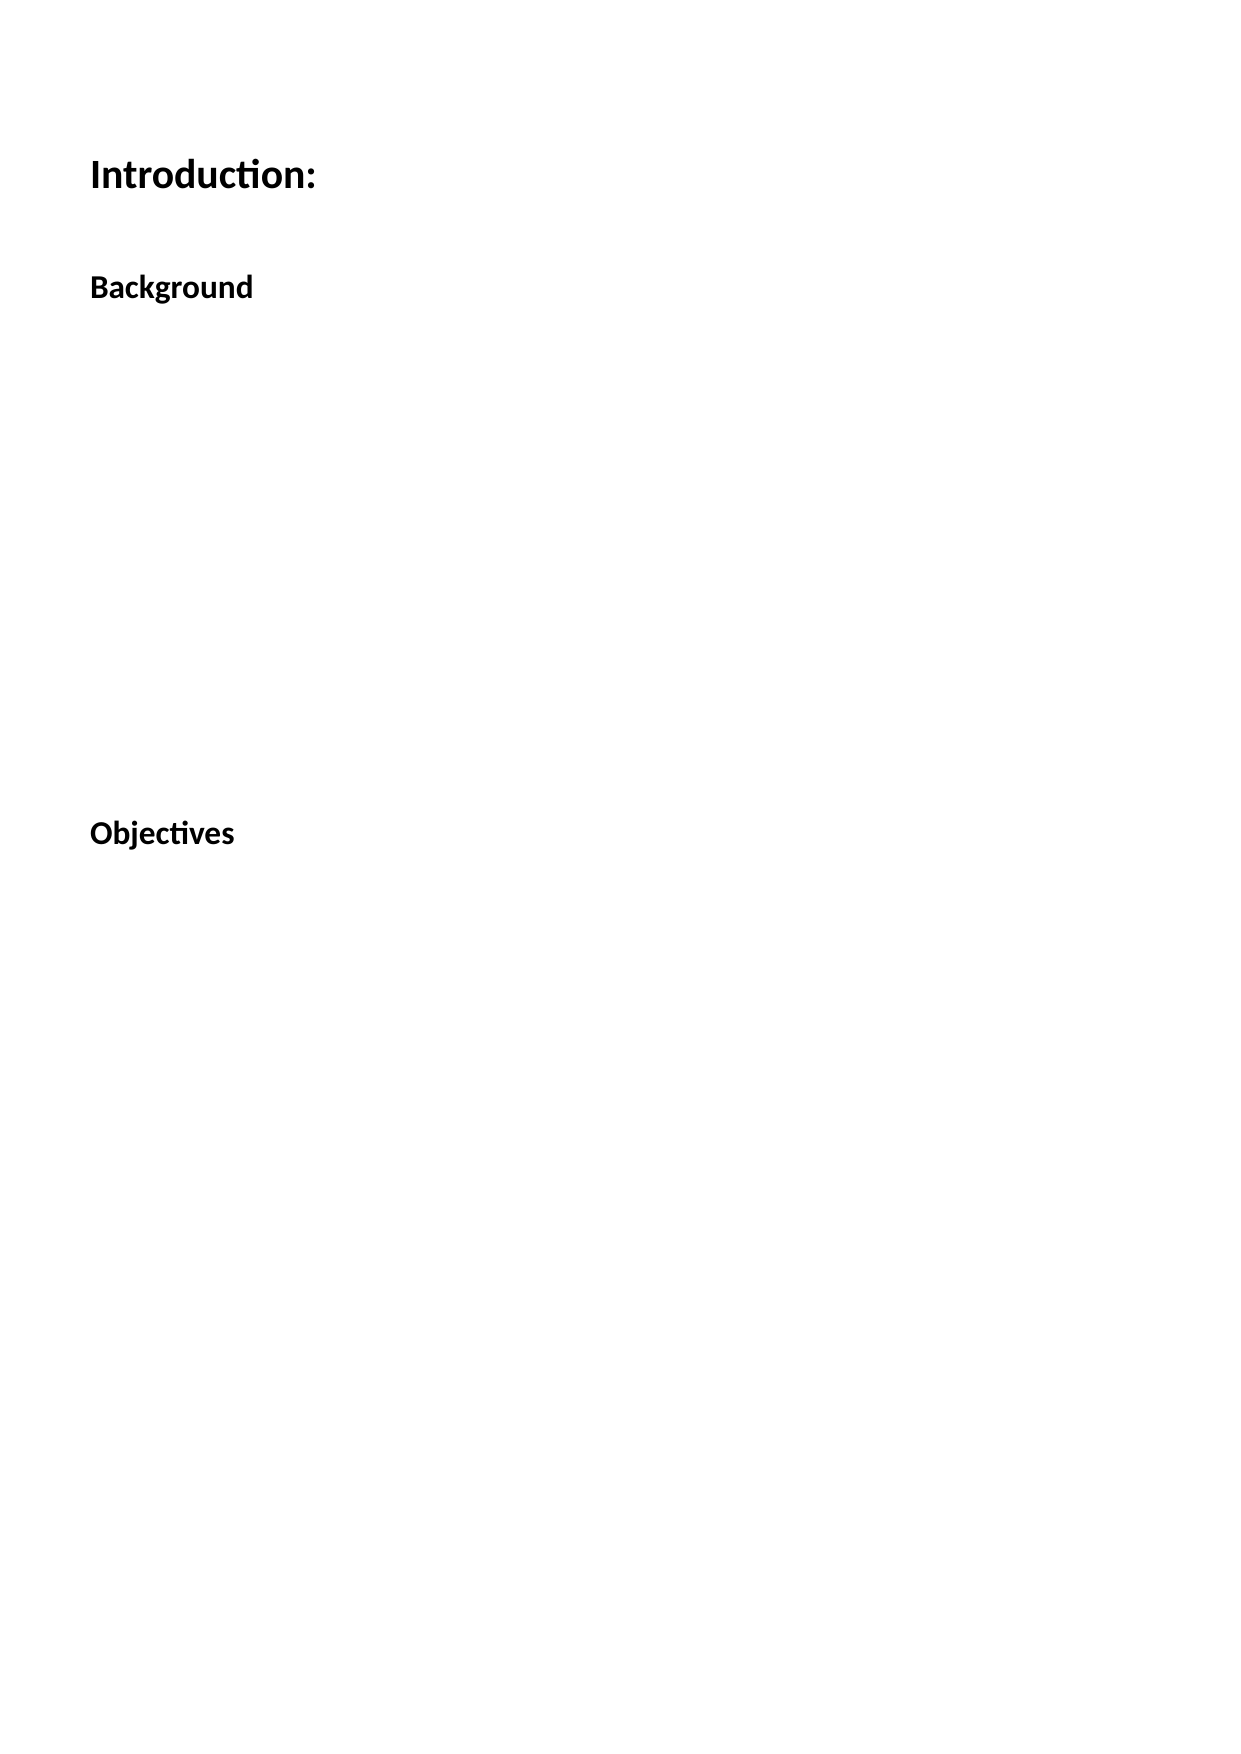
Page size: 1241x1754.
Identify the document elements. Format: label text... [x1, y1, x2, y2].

text Introduction: [90, 148, 1090, 198]
text Objectives [90, 812, 1090, 852]
text Background [90, 266, 1090, 307]
